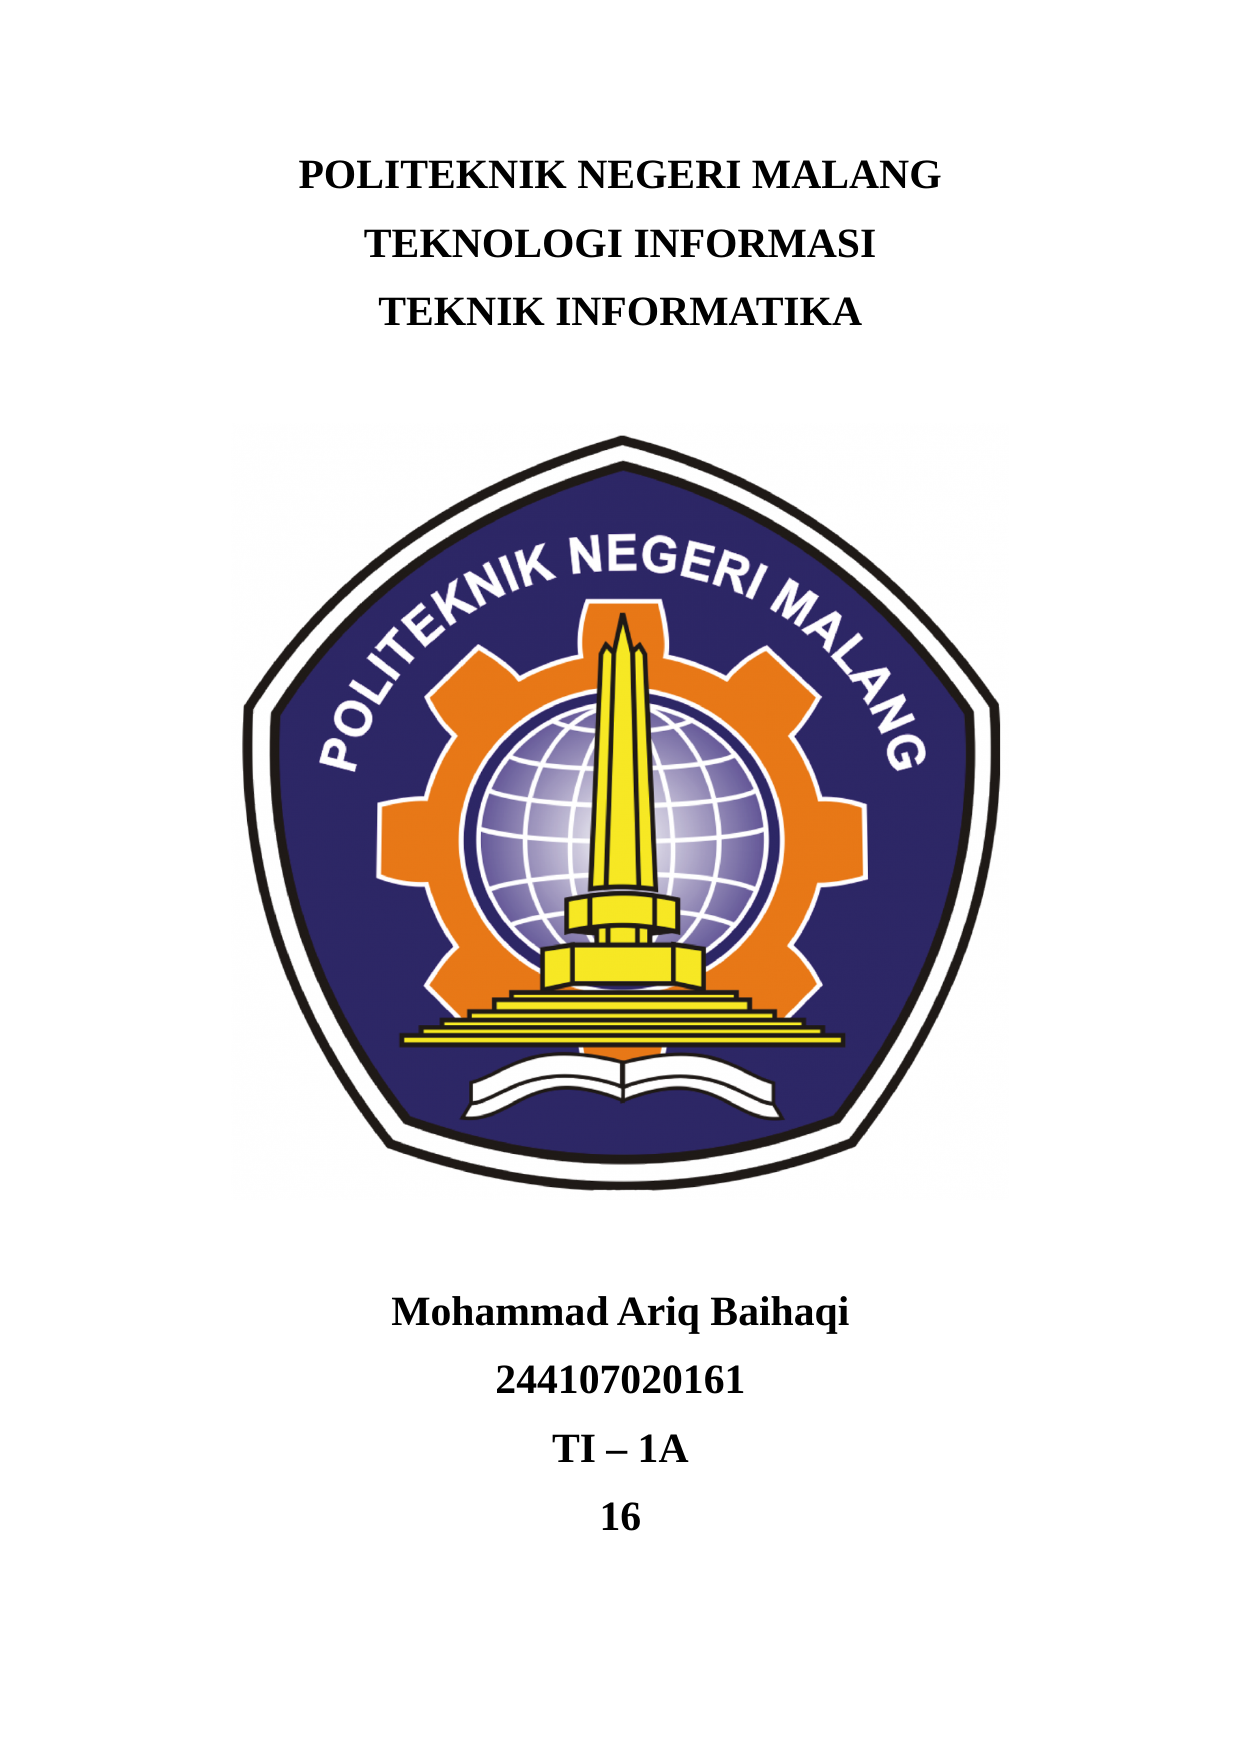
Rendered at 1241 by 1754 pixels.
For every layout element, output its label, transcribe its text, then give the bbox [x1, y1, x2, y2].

text POLITEKNIK NEGERI MALANG [150, 150, 1090, 198]
text Mohammad Ariq Baihaqi [150, 1287, 1090, 1334]
text TEKNOLOGI INFORMASI [150, 218, 1090, 266]
text TI – 1A [150, 1423, 1090, 1471]
text TEKNIK INFORMATIKA [150, 287, 1090, 334]
text 244107020161 [150, 1355, 1090, 1403]
picture [231, 423, 1009, 1200]
text 16 [150, 1492, 1090, 1539]
